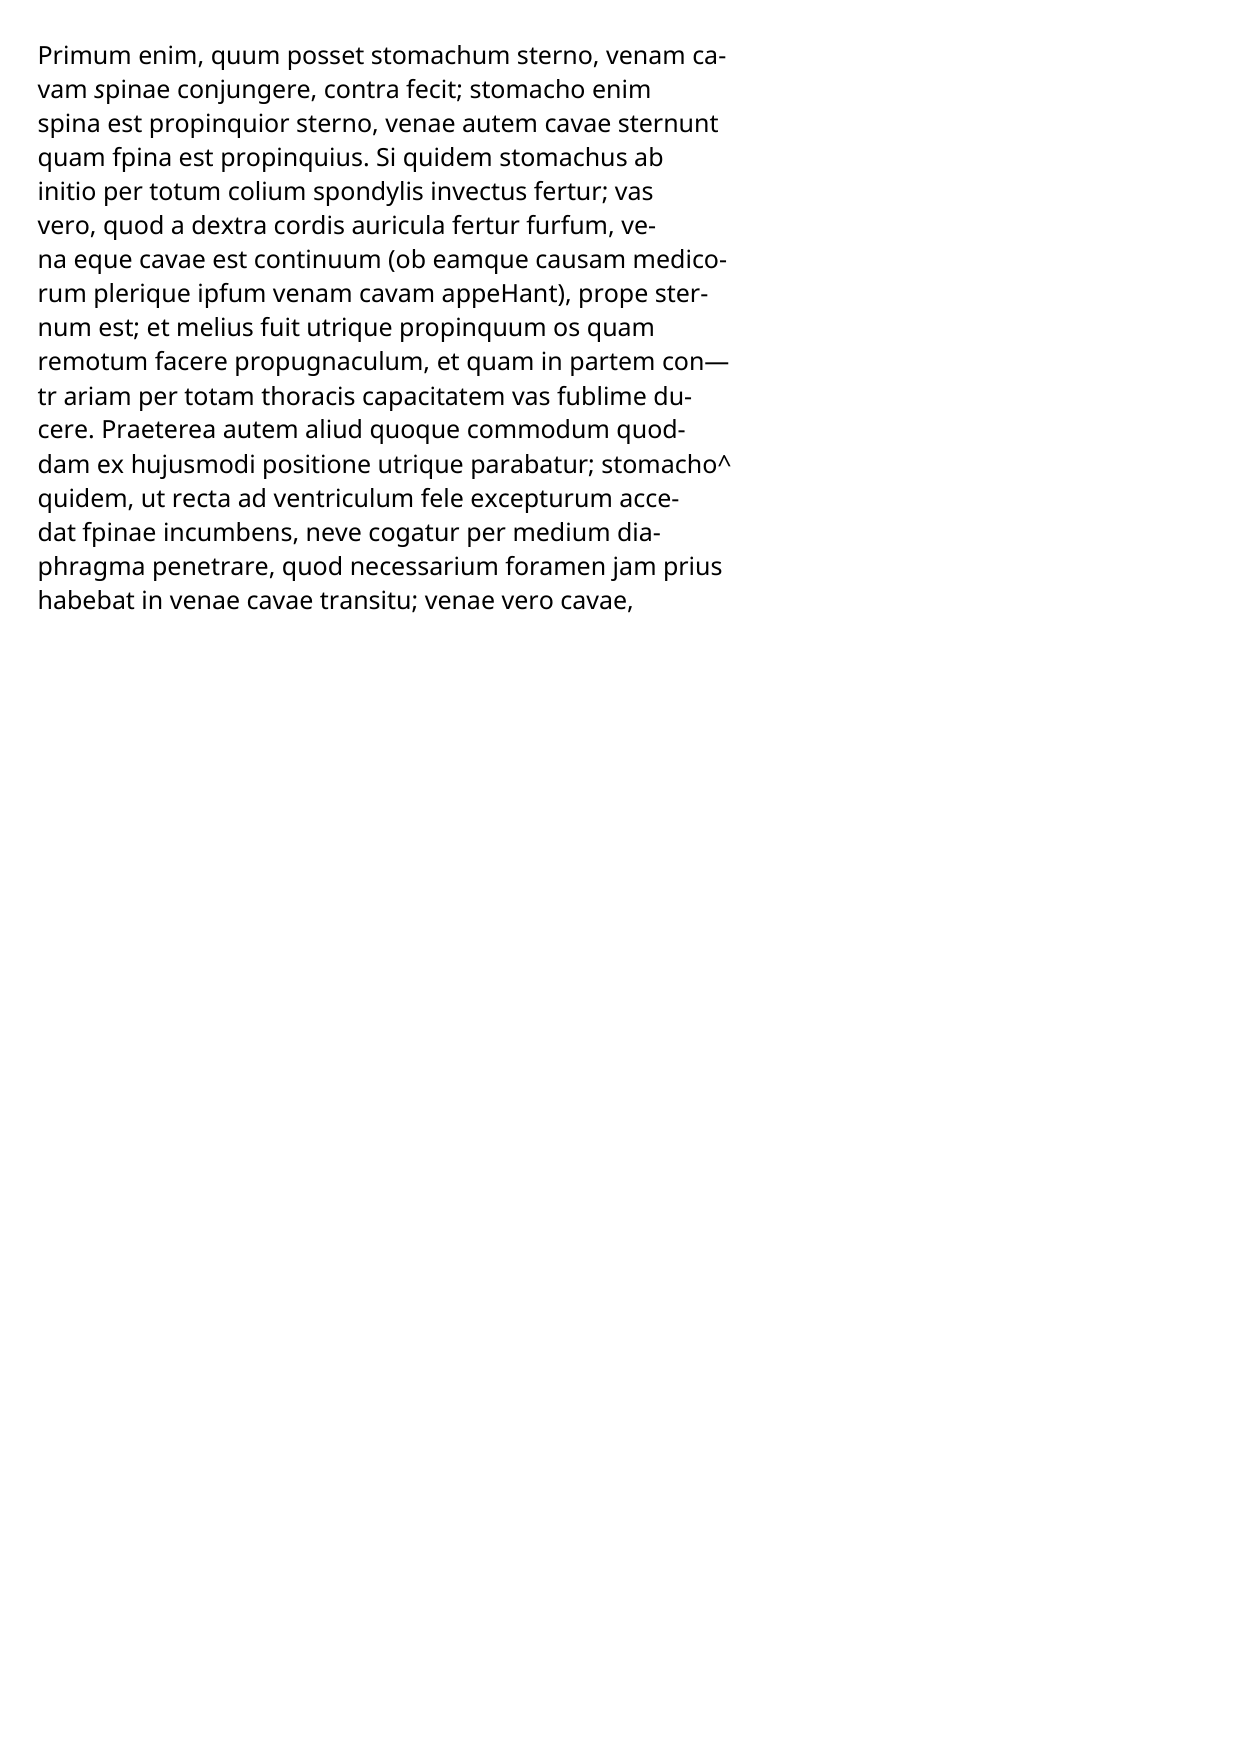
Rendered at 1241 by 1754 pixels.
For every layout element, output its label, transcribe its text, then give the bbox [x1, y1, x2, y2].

text Primum enim, quum posset stomachum sterno, venam ca- vam spinae conjungere, contra fecit; stomacho enim spina est propinquior sterno, venae autem cavae sternunt quam fpina est propinquius. Si quidem stomachus ab initio per totum colium spondylis invectus fertur; vas vero, quod a dextra cordis auricula fertur furfum, ve- na eque cavae est continuum (ob eamque causam medico- rum plerique ipfum venam cavam appeHant), prope ster- num est; et melius fuit utrique propinquum os quam remotum facere propugnaculum, et quam in partem con— tr ariam per totam thoracis capacitatem vas fublime du- cere. Praeterea autem aliud quoque commodum quod- dam ex hujusmodi positione utrique parabatur; stomacho^ quidem, ut recta ad ventriculum fele excepturum acce- dat fpinae incumbens, neve cogatur per medium dia- phragma penetrare, quod necessarium foramen jam prius habebat in venae cavae transitu; venae vero cavae, [37, 37, 1203, 617]
